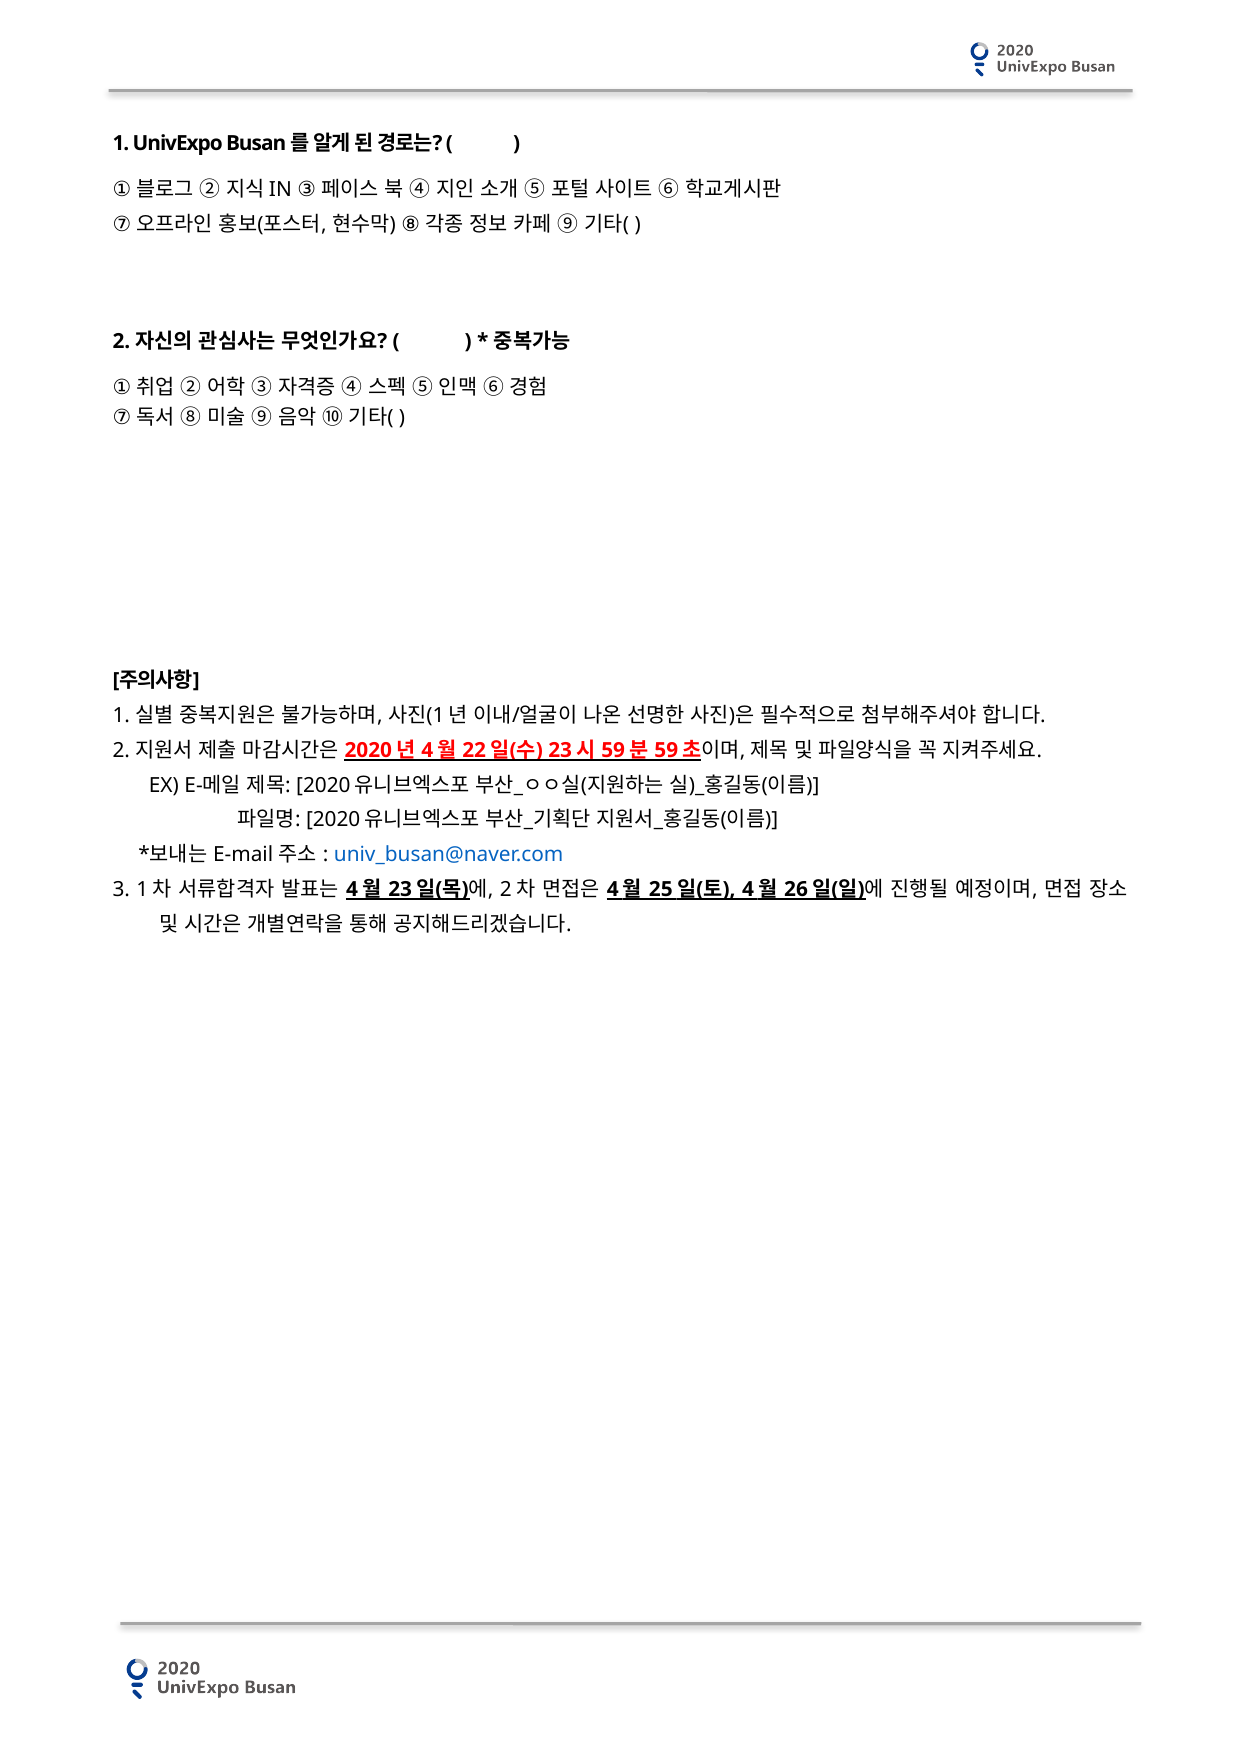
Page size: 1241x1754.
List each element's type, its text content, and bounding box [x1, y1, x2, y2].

text ① 블로그 ② 지식IN ③ 페이스 북 ④ 지인 소개 ⑤ 포털 사이트 ⑥ 학교게시판 [112, 172, 1128, 202]
text [주의사항] [112, 663, 1128, 694]
text 2. 자신의 관심사는 무엇인가요? ( ) * 중복가능 [112, 325, 1128, 355]
text 2. 지원서 제출 마감시간은 2020년 4월 22일(수) 23시 59분 59초이며, 제목 및 파일양식을 꼭 지켜주세요. [112, 733, 1128, 763]
text 1. 실별 중복지원은 불가능하며, 사진(1년 이내/얼굴이 나온 선명한 사진)은 필수적으로 첨부해주셔야 합니다. [112, 698, 1128, 728]
text 1. UnivExpo Busan를 알게 된 경로는? ( ) [112, 127, 1128, 157]
text 3. 1차 서류합격자 발표는 4월 23일(목)에, 2차 면접은 4월 25일(토), 4월 26일(일)에 진행될 예정이며, 면접 장소 및 시간은 개별연락을 통해 공지해드리겠습니다. [112, 872, 1128, 937]
text ① 취업 ② 어학 ③ 자격증 ④ 스펙 ⑤ 인맥 ⑥ 경험 [112, 370, 1128, 401]
text ⑦ 독서 ⑧ 미술 ⑨ 음악 ⑩ 기타( ) [112, 401, 1128, 431]
text *보내는 E-mail 주소 : univ_busan@naver.com [138, 837, 1107, 868]
picture [112, 1622, 312, 1736]
text ⑦ 오프라인 홍보(포스터, 현수막) ⑧ 각종 정보 카페 ⑨ 기타( ) [112, 207, 1128, 237]
text EX) E-메일 제목: [2020유니브엑스포 부산_ㅇㅇ실(지원하는 실)_홍길동(이름)] [149, 768, 1095, 798]
text 파일명: [2020유니브엑스포 부산_기획단 지원서_홍길동(이름)] [237, 803, 1128, 833]
picture [958, 11, 1129, 108]
